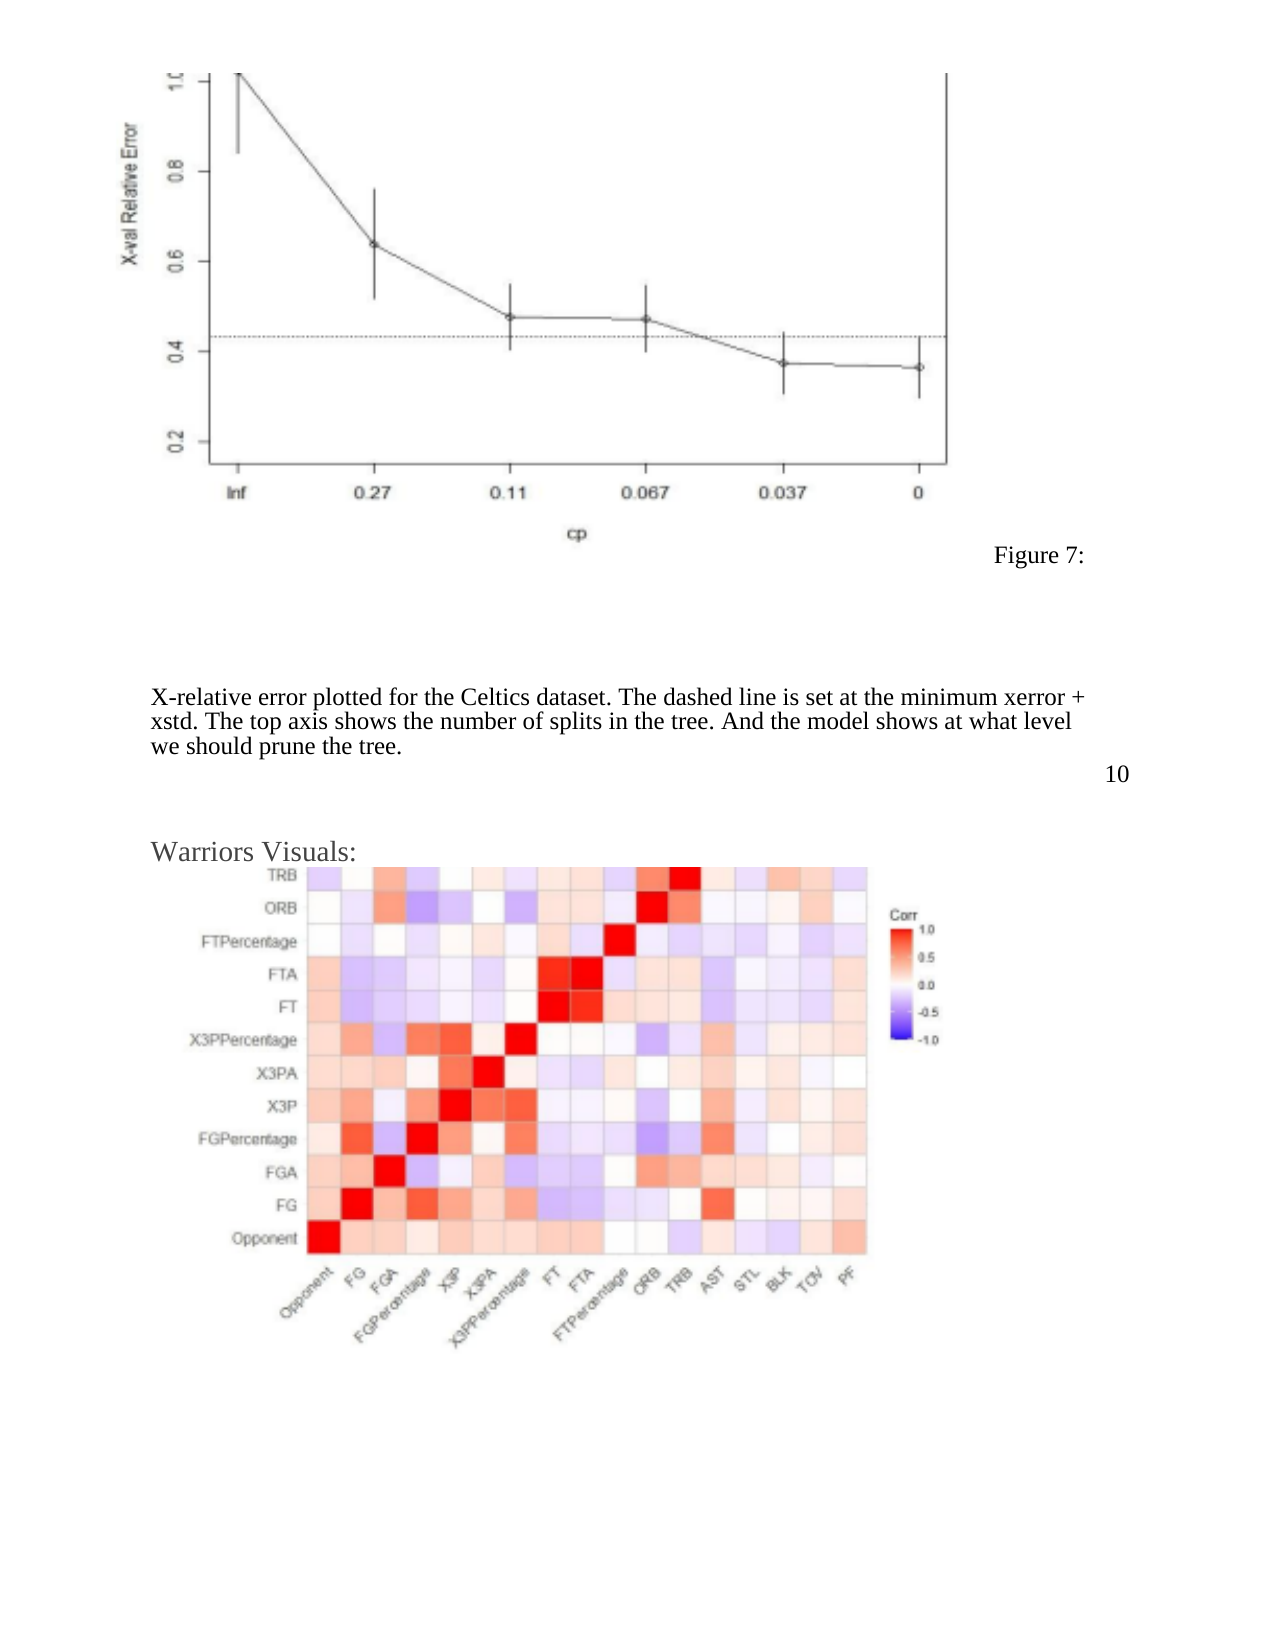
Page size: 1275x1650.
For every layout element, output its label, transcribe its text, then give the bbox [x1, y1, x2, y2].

picture [115, 73, 994, 564]
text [150, 901, 984, 1472]
text 10 [102, 759, 1129, 788]
text Warriors Visuals: [150, 834, 1153, 867]
picture [153, 867, 985, 1358]
